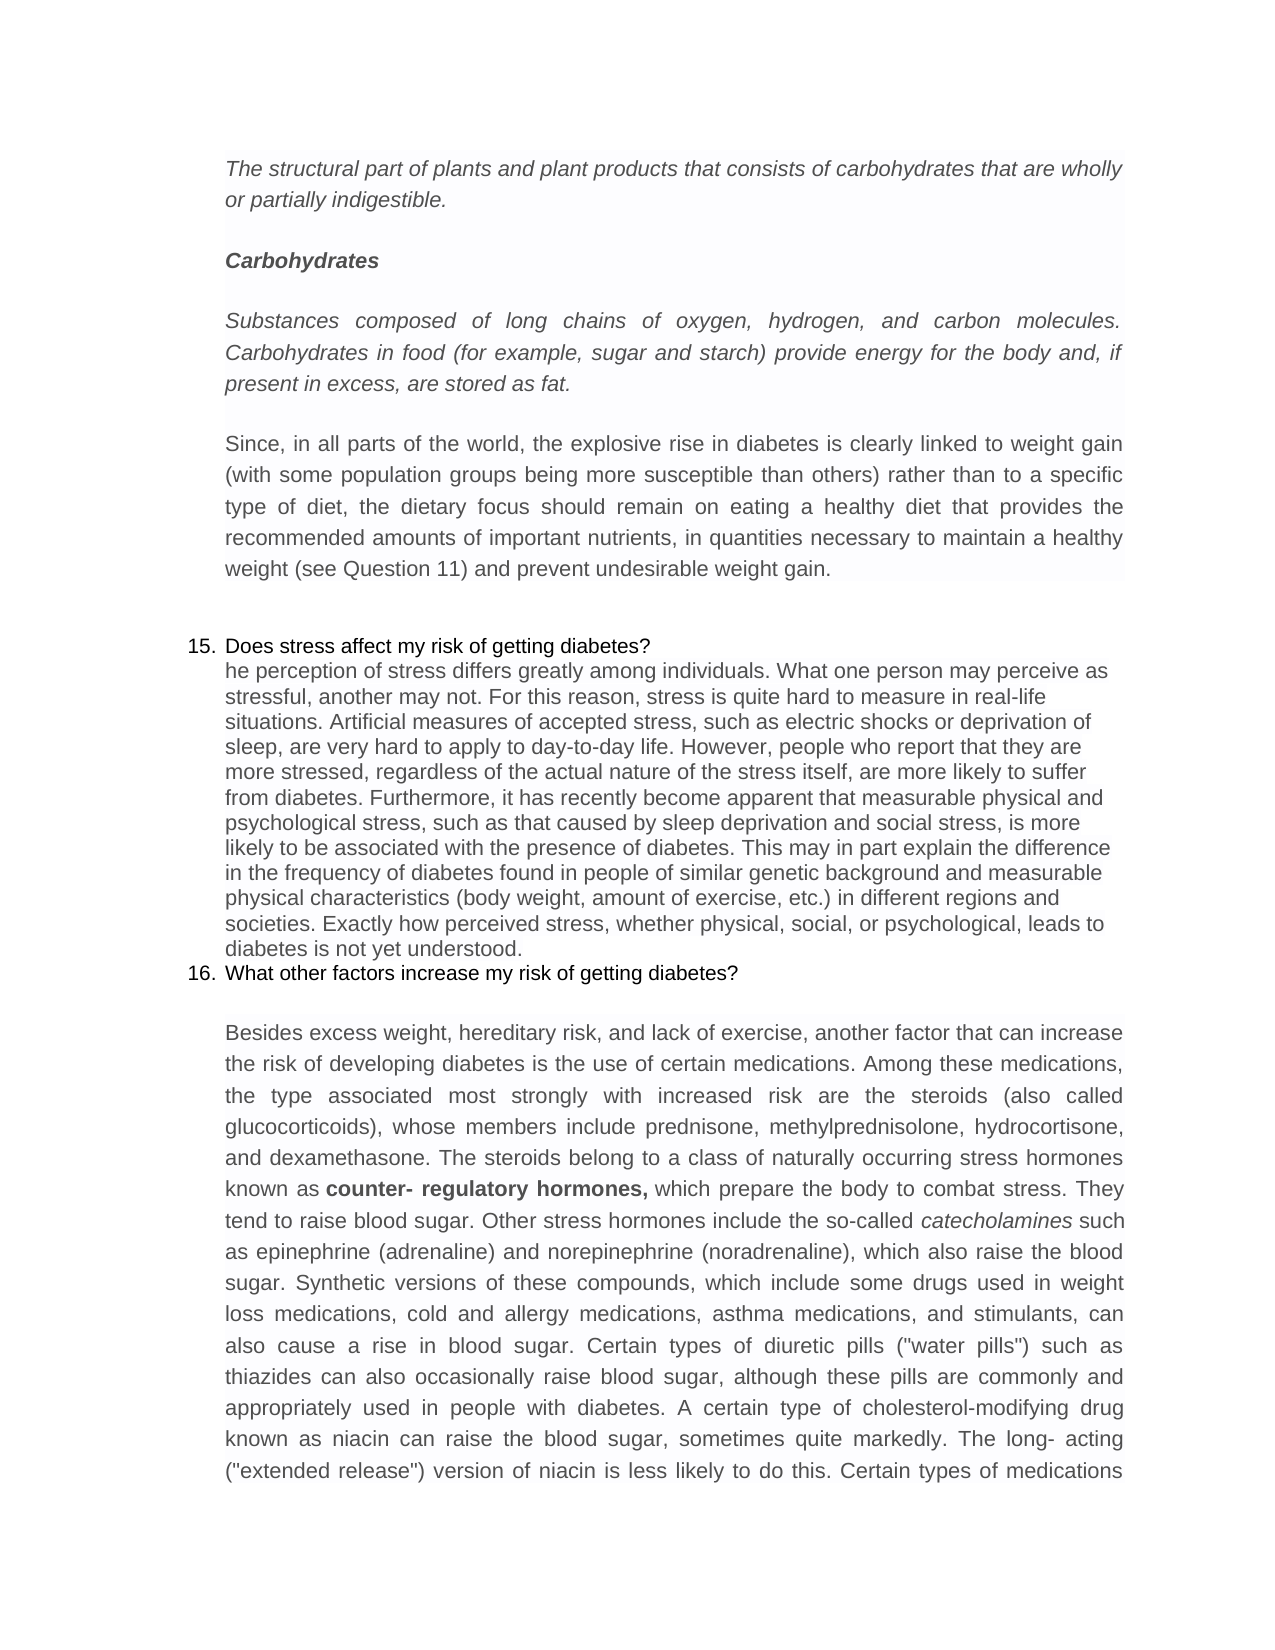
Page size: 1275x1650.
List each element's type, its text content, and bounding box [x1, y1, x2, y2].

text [225, 1014, 1125, 1483]
list Does stress affect my risk of getting diabetes? [187, 634, 1125, 658]
text Carbohydrates [225, 242, 1125, 273]
text Substances composed of long chains of oxygen, hydrogen, and carbon molecules. Carbohydrates in food (for example, sugar and starch) provide energy for the body and, if present in excess, are stored as fat. [225, 302, 1125, 396]
text The structural part of plants and plant products that consists of carbohydrates that are wholly or partially indigestible. [225, 150, 1125, 212]
list he perception of stress differs greatly among individuals. What one person may perceive as stressful, another may not. For this reason, stress is quite hard to measure in real-life situations. Artificial measures of accepted stress, such as electric shocks or deprivation of sleep, are very hard to apply to day-to-day life. However, people who report that they are more stressed, regardless of the actual nature of the stress itself, are more likely to suffer from diabetes. Furthermore, it has recently become apparent that measurable physical and psychological stress, such as that caused by sleep deprivation and social stress, is more likely to be associated with the presence of diabetes. This may in part explain the difference in the frequency of diabetes found in people of similar genetic background and measurable physical characteristics (body weight, amount of exercise, etc.) in different regions and societies. Exactly how perceived stress, whether physical, social, or psychological, leads to diabetes is not yet understood. [225, 658, 1125, 961]
list What other factors increase my risk of getting diabetes? [187, 961, 1125, 985]
text Since, in all parts of the world, the explosive rise in diabetes is clearly linked to weight gain (with some population groups being more susceptible than others) rather than to a specific type of diet, the dietary focus should remain on eating a healthy diet that provides the recommended amounts of important nutrients, in quantities necessary to maintain a healthy weight (see Question 11) and prevent undesirable weight gain. [225, 425, 1125, 581]
